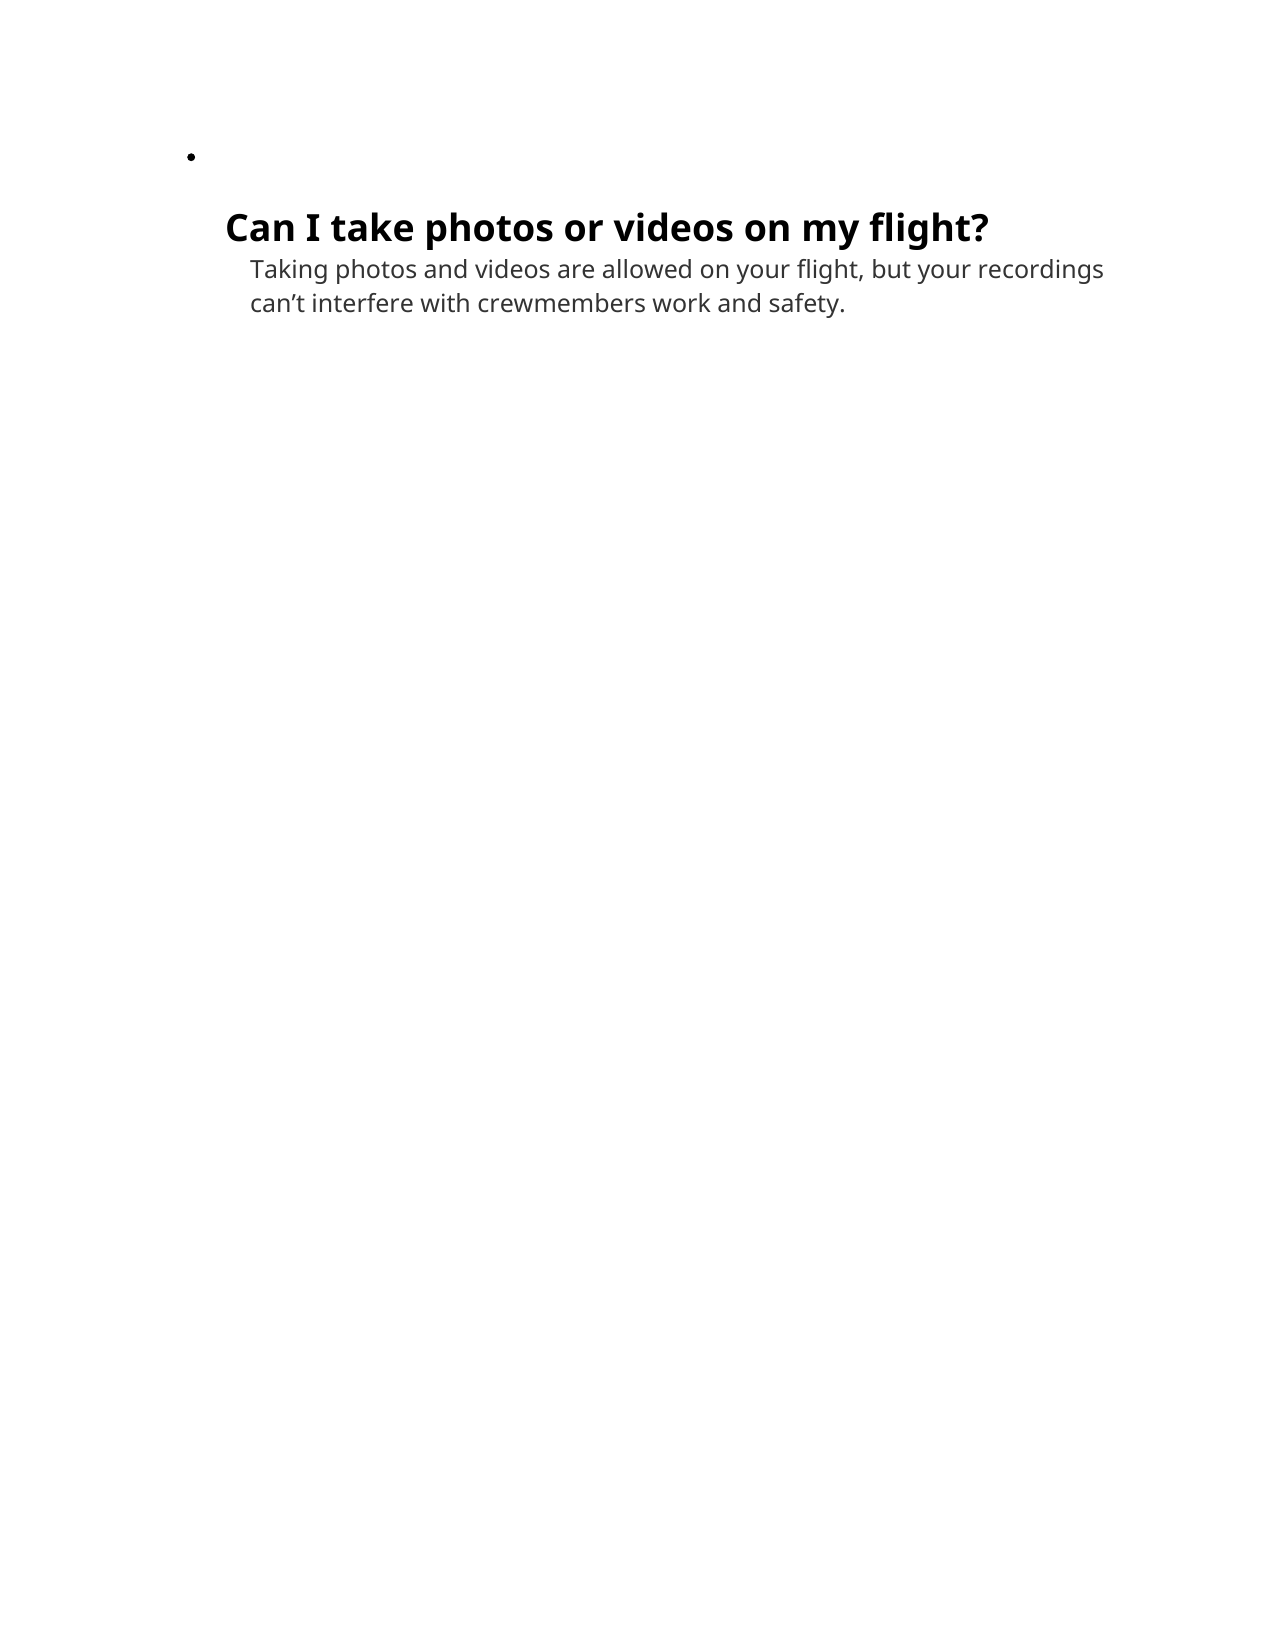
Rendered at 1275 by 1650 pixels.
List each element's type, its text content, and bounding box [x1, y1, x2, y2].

list Can I take photos or videos on my flight? [187, 150, 1125, 252]
text Taking photos and videos are allowed on your flight, but your recordings can’t interfere with crewmembers work and safety. [250, 252, 1125, 320]
